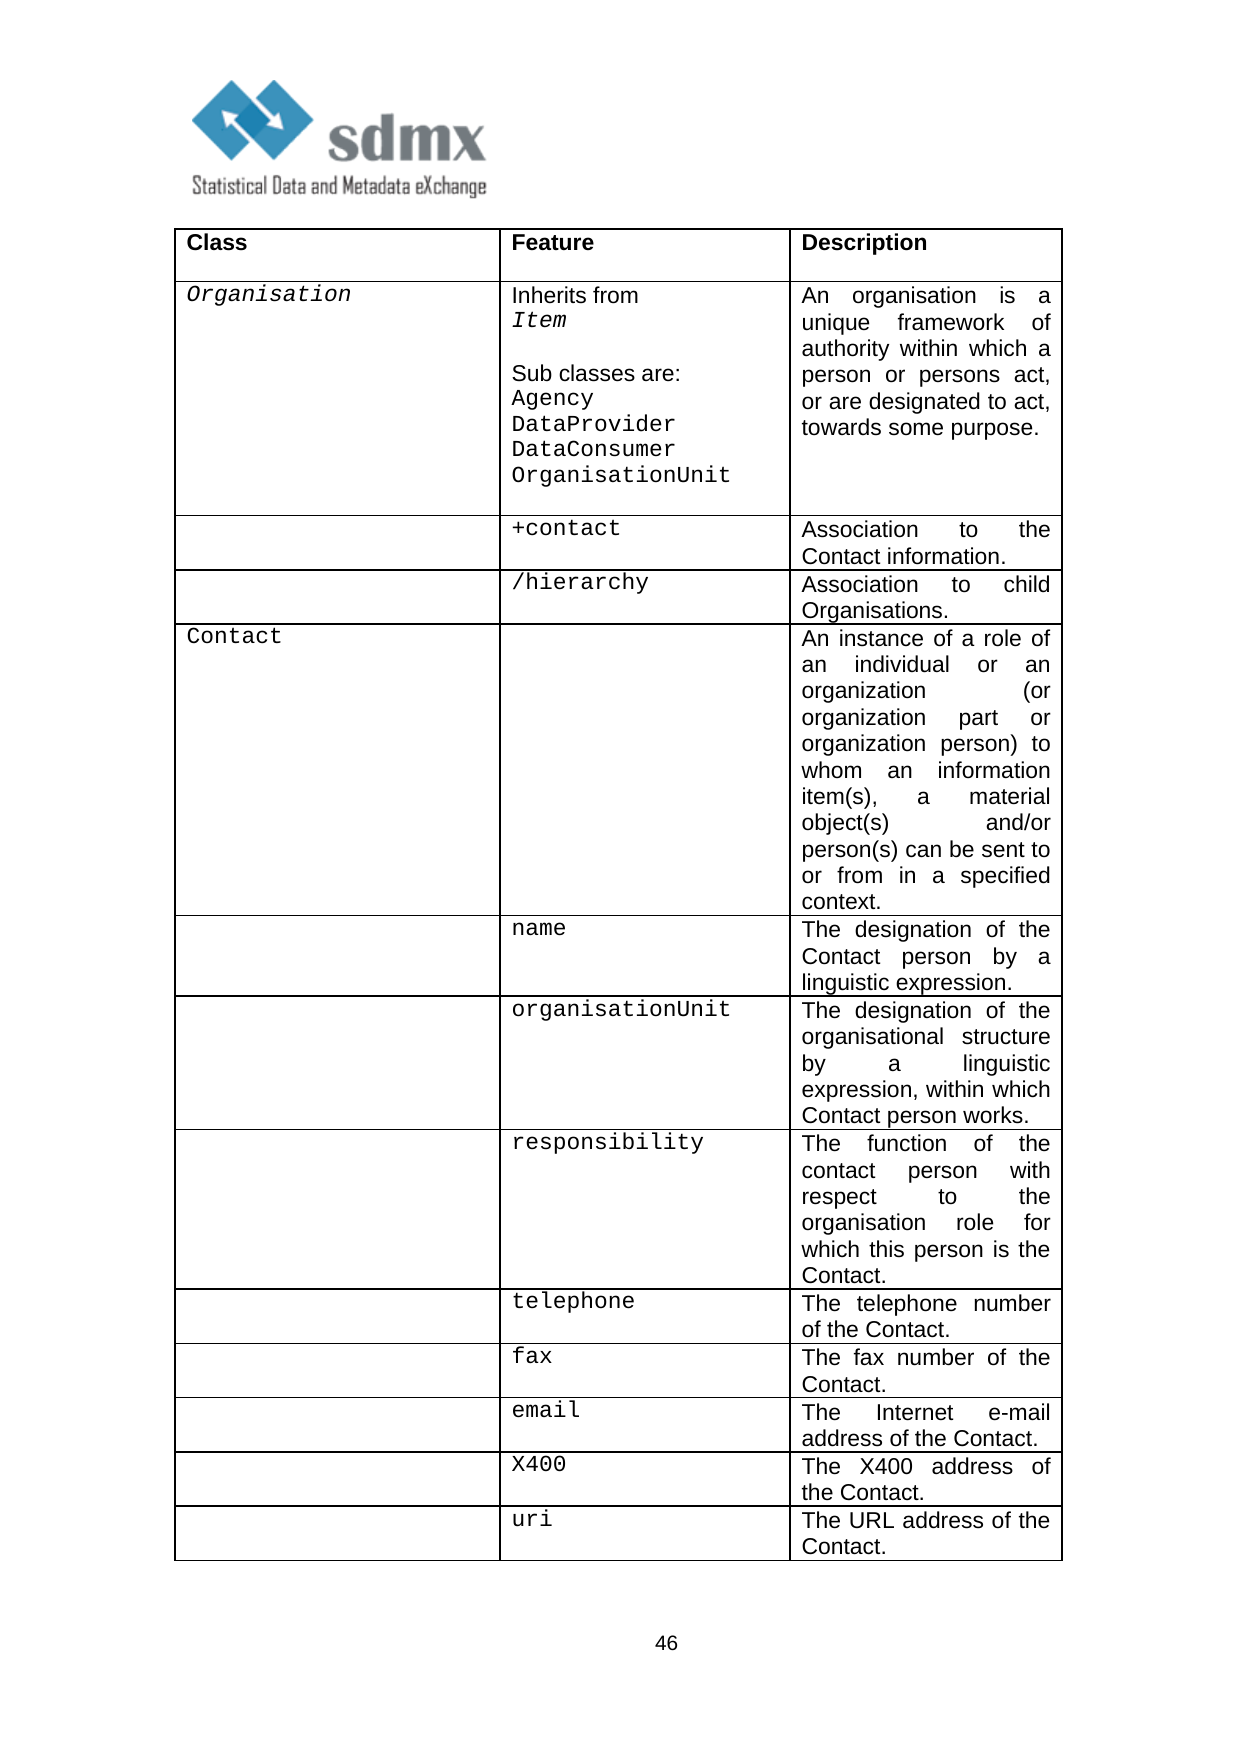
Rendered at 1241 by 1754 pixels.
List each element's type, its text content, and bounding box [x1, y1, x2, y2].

table_cell [176, 1344, 499, 1397]
table_cell responsibility [501, 1130, 789, 1288]
table_cell Association to the Contact information. [791, 516, 1061, 569]
table_cell /hierarchy [501, 571, 789, 623]
table_cell X400 [501, 1453, 789, 1505]
table_cell [176, 1290, 499, 1343]
table_cell The telephone number of the Contact. [791, 1290, 1061, 1343]
table_cell fax [501, 1344, 789, 1397]
table_header Description [791, 230, 1061, 281]
table_cell The Internet e-mail address of the Contact. [791, 1398, 1061, 1451]
table_header Feature [501, 230, 789, 281]
table_cell An organisation is a unique framework of authority within which a person or persons act, or are designated to act, towards some purpose. [791, 282, 1061, 515]
table_cell [176, 1398, 499, 1451]
table_cell [176, 916, 499, 995]
table_cell [501, 625, 789, 915]
table_cell Contact [176, 625, 499, 915]
table_cell [176, 997, 499, 1129]
table_cell [176, 1453, 499, 1505]
table_cell Inherits from Item Sub classes are: Agency DataProvider DataConsumer OrganisationUnit [501, 282, 789, 515]
table_cell [176, 571, 499, 623]
table_cell The X400 address of the Contact. [791, 1453, 1061, 1505]
table_cell [176, 1507, 499, 1560]
table_cell email [501, 1398, 789, 1451]
table_cell The fax number of the Contact. [791, 1344, 1061, 1397]
table_cell name [501, 916, 789, 995]
table_cell Association to child Organisations. [791, 571, 1061, 623]
table_cell The function of the contact person with respect to the organisation role for which this person is the Contact. [791, 1130, 1061, 1288]
table_cell The designation of the Contact person by a linguistic expression. [791, 916, 1061, 995]
table_cell telephone [501, 1290, 789, 1343]
table_cell +contact [501, 516, 789, 569]
table_cell The designation of the organisational structure by a linguistic expression, within which Contact person works. [791, 997, 1061, 1129]
table_cell An instance of a role of an individual or an organization (or organization part or organization person) to whom an information item(s), a material object(s) and/or person(s) can be sent to or from in a specified context. [791, 625, 1061, 915]
picture [192, 80, 495, 202]
table_cell uri [501, 1507, 789, 1560]
table_cell Organisation [176, 282, 499, 515]
table_cell [176, 1130, 499, 1288]
table_cell [176, 516, 499, 569]
table_cell The URL address of the Contact. [791, 1507, 1061, 1560]
table_cell organisationUnit [501, 997, 789, 1129]
table_header Class [176, 230, 499, 281]
